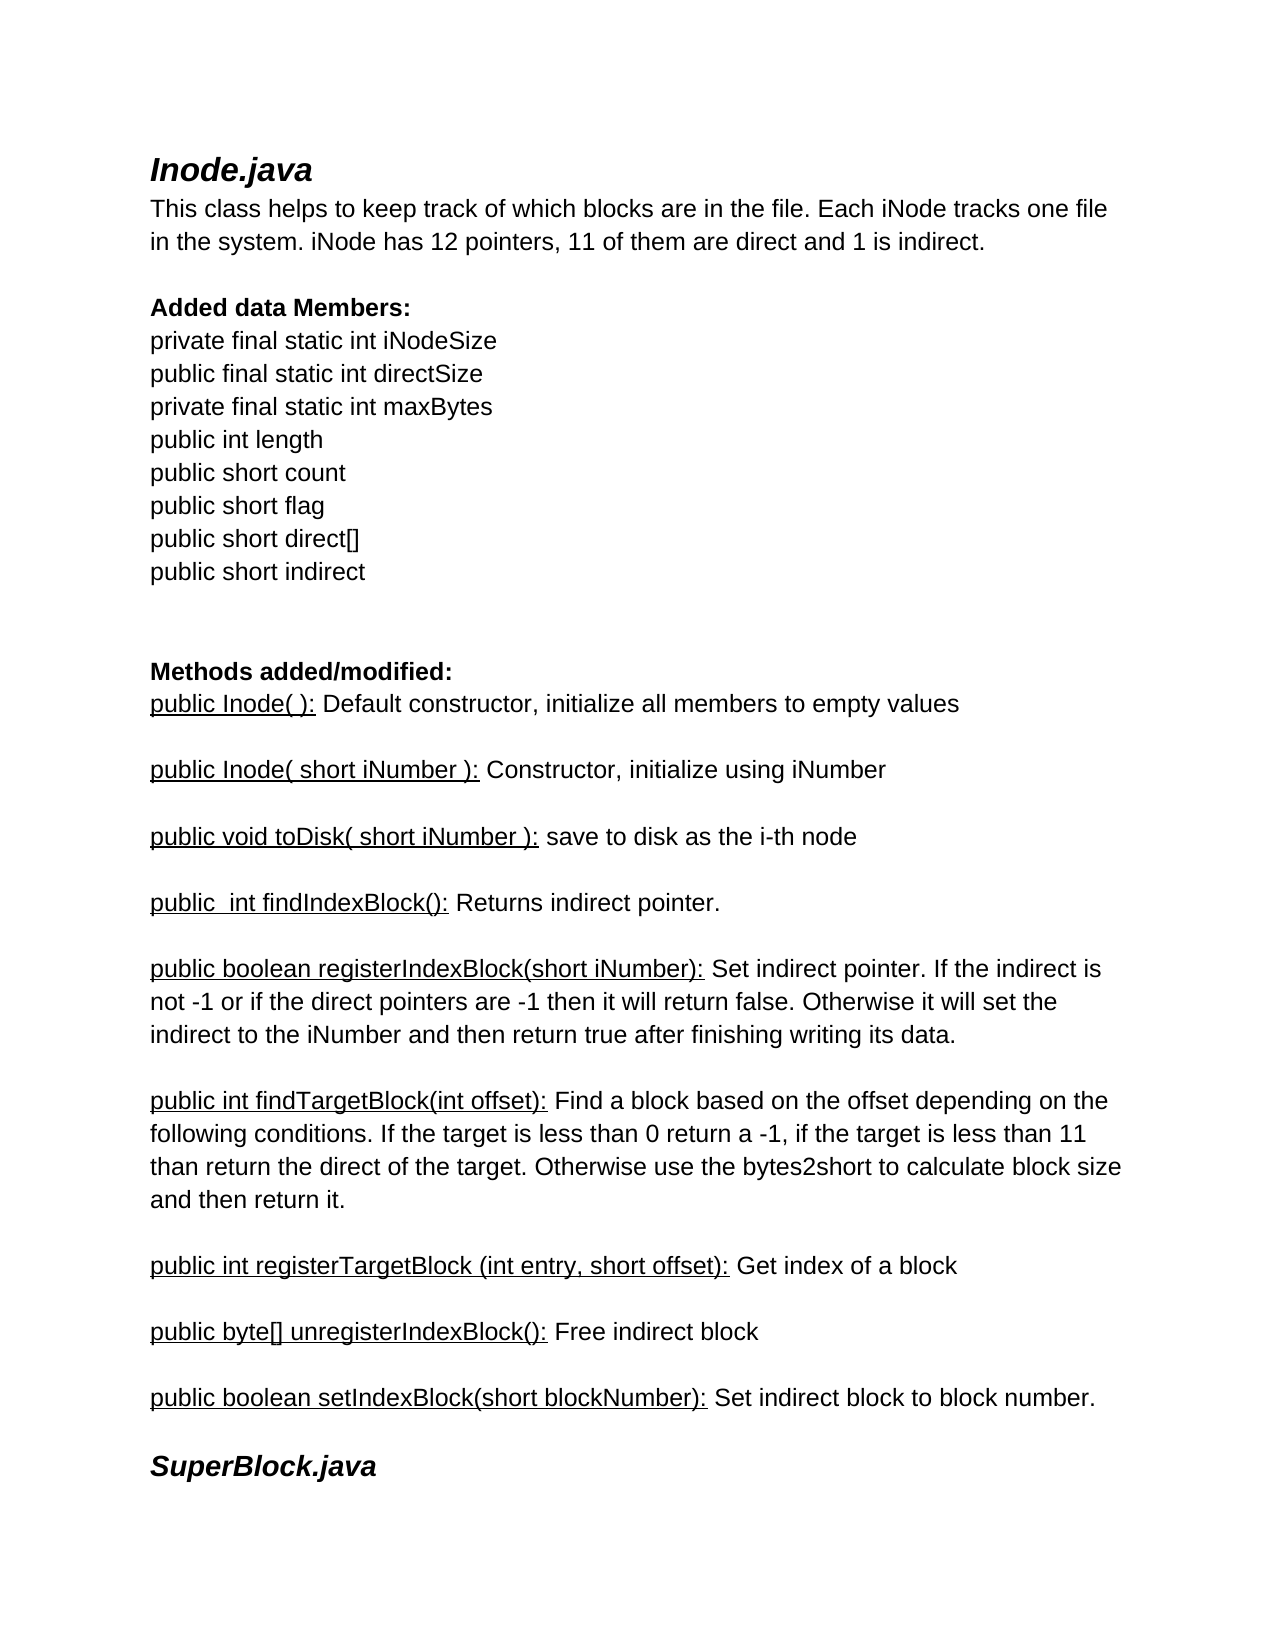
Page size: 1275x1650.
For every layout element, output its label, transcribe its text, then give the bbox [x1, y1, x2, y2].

text public short flag [150, 491, 1125, 520]
text public final static int directSize [150, 359, 1125, 388]
text private final static int maxBytes [150, 392, 1125, 421]
text public boolean setIndexBlock(short blockNumber): Set indirect block to block number. [150, 1383, 1125, 1412]
text public int registerTargetBlock (int entry, short offset): Get index of a block [150, 1251, 1125, 1279]
text public short count [150, 458, 1125, 487]
text Inode.java [150, 150, 1125, 188]
text public void toDisk( short iNumber ): save to disk as the i-th node [150, 822, 1125, 850]
text SuperBlock.java [150, 1449, 1125, 1482]
text public Inode( short iNumber ): Constructor, initialize using iNumber [150, 756, 1125, 784]
text public byte[] unregisterIndexBlock(): Free indirect block [150, 1317, 1125, 1346]
text Added data Members: [150, 293, 1125, 322]
text public boolean registerIndexBlock(short iNumber): Set indirect pointer. If the indirect is not -1 or if the direct pointers are -1 then it will return false. Otherwise it will set the indirect to the iNumber and then return true after finishing writing its data. [150, 954, 1125, 1048]
text public short direct[] [150, 524, 1125, 553]
text public int findTargetBlock(int offset): Find a block based on the offset depending on the following conditions. If the target is less than 0 return a -1, if the target is less than 11 than return the direct of the target. Otherwise use the bytes2short to calculate block size and then return it. [150, 1086, 1125, 1213]
text public int length [150, 425, 1125, 454]
text public Inode( ): Default constructor, initialize all members to empty values [150, 689, 1125, 718]
text Methods added/modified: [150, 656, 1125, 685]
text This class helps to keep track of which blocks are in the file. Each iNode tracks one file in the system. iNode has 12 pointers, 11 of them are direct and 1 is indirect. [150, 194, 1125, 256]
text private final static int iNodeSize [150, 326, 1125, 355]
text public int findIndexBlock(): Returns indirect pointer. [150, 888, 1125, 916]
text public short indirect [150, 557, 1125, 586]
